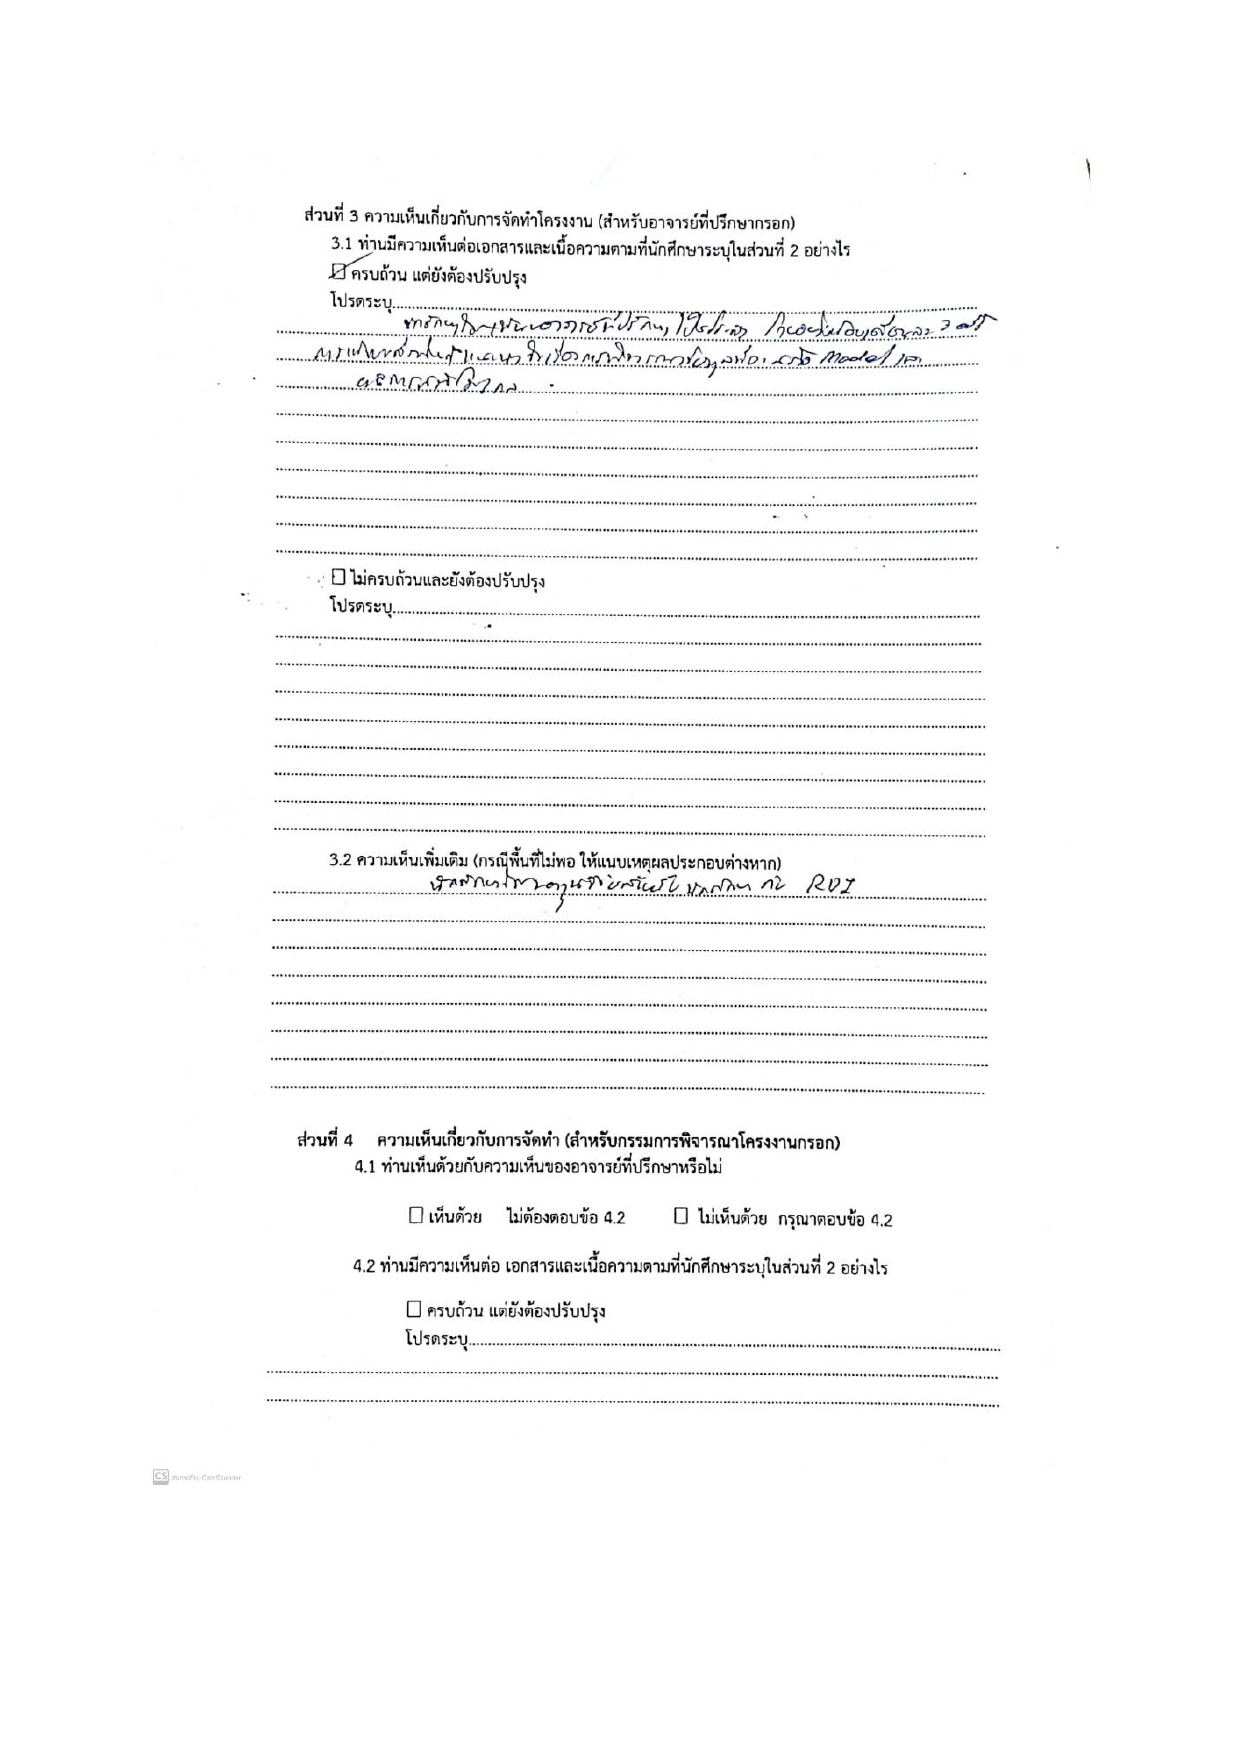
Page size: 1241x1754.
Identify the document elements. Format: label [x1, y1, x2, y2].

picture [150, 150, 1091, 1487]
